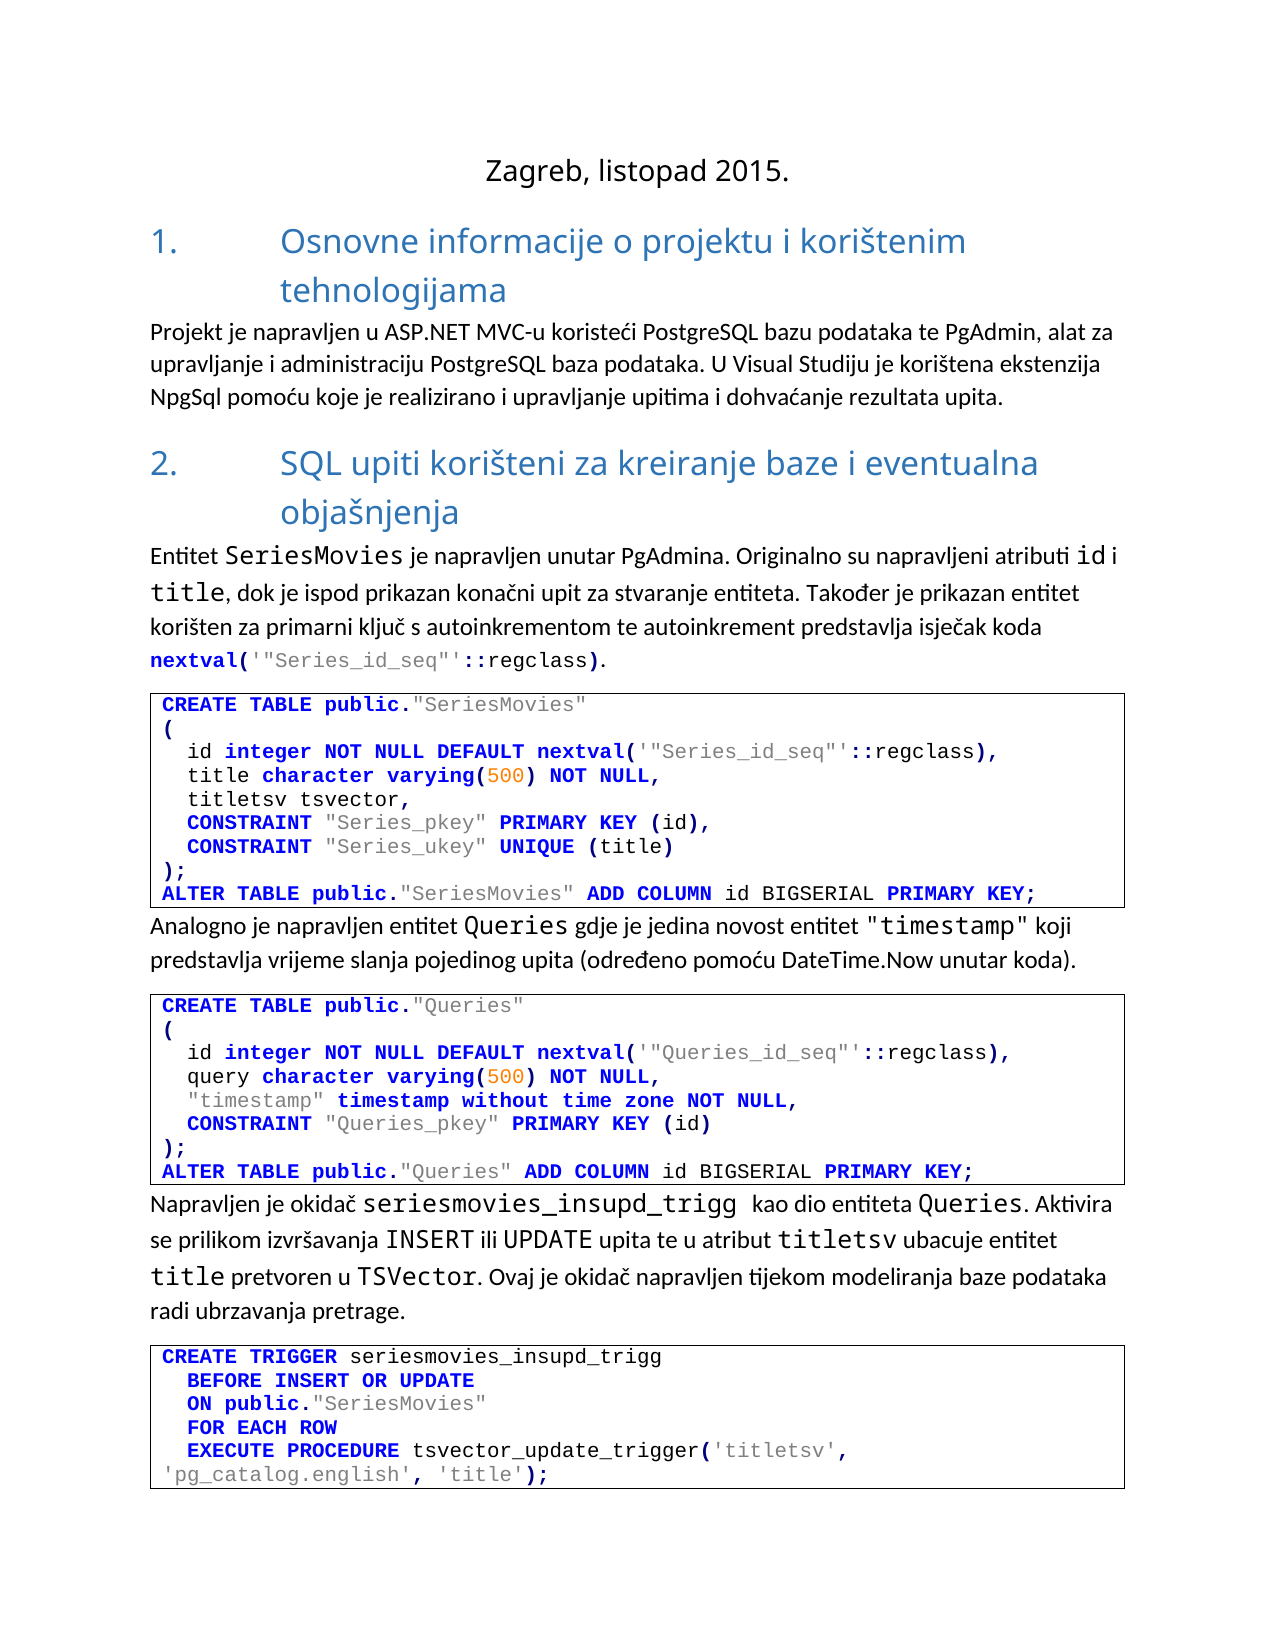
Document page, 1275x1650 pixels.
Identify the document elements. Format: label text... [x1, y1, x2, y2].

text Entitet SeriesMovies je napravljen unutar PgAdmina. Originalno su napravljeni atributi id i title, dok je ispod prikazan konačni upit za stvaranje entiteta. Također je prikazan entitet korišten za primarni ključ s autoinkrementom te autoinkrement predstavlja isječak koda nextval('"Series_id_seq"'::regclass). [150, 537, 1125, 674]
text Zagreb, listopad 2015. [150, 150, 1125, 190]
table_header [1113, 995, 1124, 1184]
text Projekt je napravljen u ASP.NET MVC-u koristeći PostgreSQL bazu podataka te PgAdmin, alat za upravljanje i administraciju PostgreSQL baza podataka. U Visual Studiju je korištena ekstenzija NpgSql pomoću koje je realizirano i upravljanje upitima i dohvaćanje rezultata upita. [150, 316, 1125, 412]
text Napravljen je okidač seriesmovies_insupd_trigg kao dio entiteta Queries. Aktivira se prilikom izvršavanja INSERT ili UPDATE upita te u atribut titletsv ubacuje entitet title pretvoren u TSVector. Ovaj je okidač napravljen tijekom modeliranja baze podataka radi ubrzavanja pretrage. [150, 1185, 1125, 1326]
subtitle Osnovne informacije o projektu i korištenim tehnologijama [150, 218, 1125, 312]
subtitle SQL upiti korišteni za kreiranje baze i eventualna objašnjenja [150, 439, 1125, 534]
text Analogno je napravljen entitet Queries gdje je jedina novost entitet "timestamp" koji predstavlja vrijeme slanja pojedinog upita (određeno pomoću DateTime.Now unutar koda). [150, 908, 1125, 975]
table_header CREATE TABLE public."SeriesMovies" ( id integer NOT NULL DEFAULT nextval('"Series_id_seq"'::regclass), title character varying(500) NOT NULL, titletsv tsvector, CONSTRAINT "Series_pkey" PRIMARY KEY (id), CONSTRAINT "Series_ukey" UNIQUE (title) ); ALTER TABLE public."SeriesMovies" ADD COLUMN id BIGSERIAL PRIMARY KEY; [151, 694, 1124, 907]
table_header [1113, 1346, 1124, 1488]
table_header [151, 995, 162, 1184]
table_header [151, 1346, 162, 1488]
